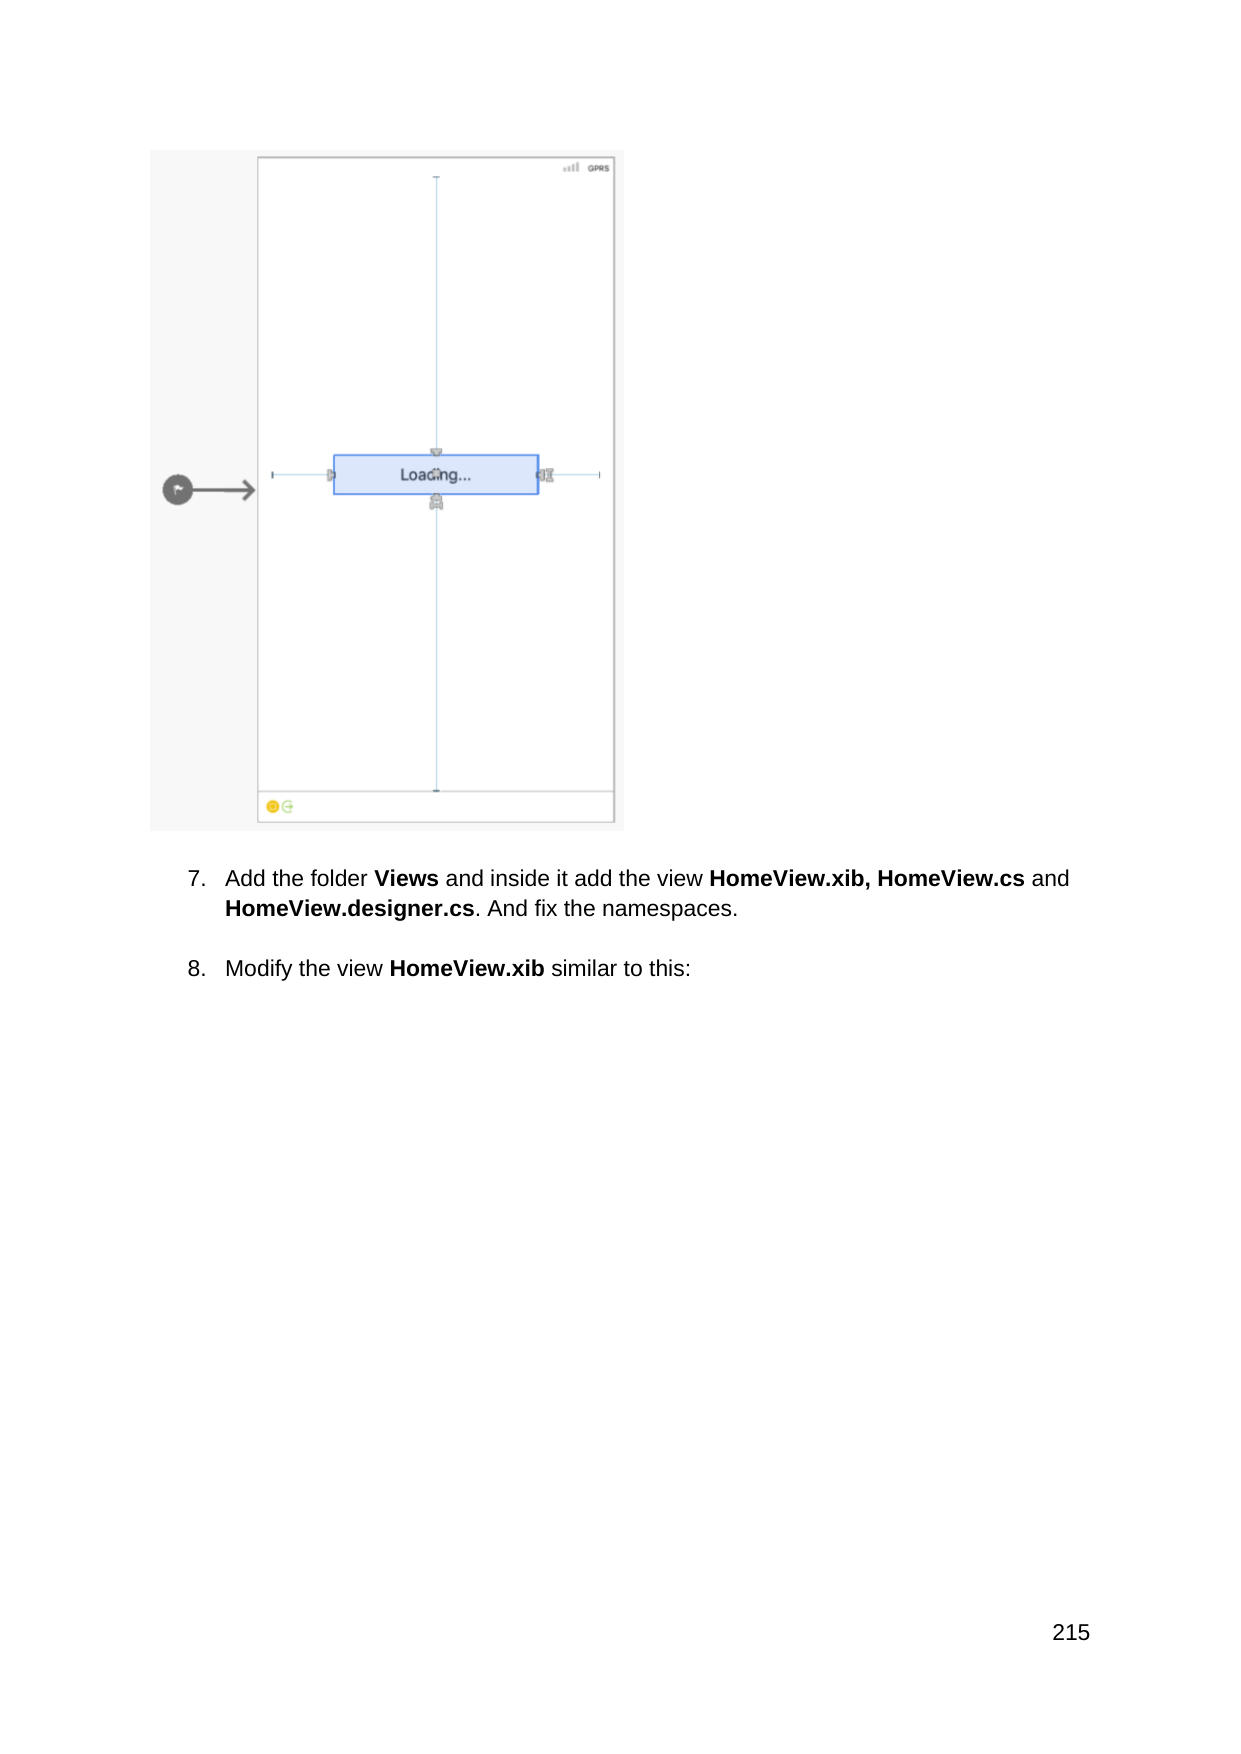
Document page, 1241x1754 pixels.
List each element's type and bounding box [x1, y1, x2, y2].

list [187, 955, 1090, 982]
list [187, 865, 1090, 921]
picture [150, 150, 625, 831]
